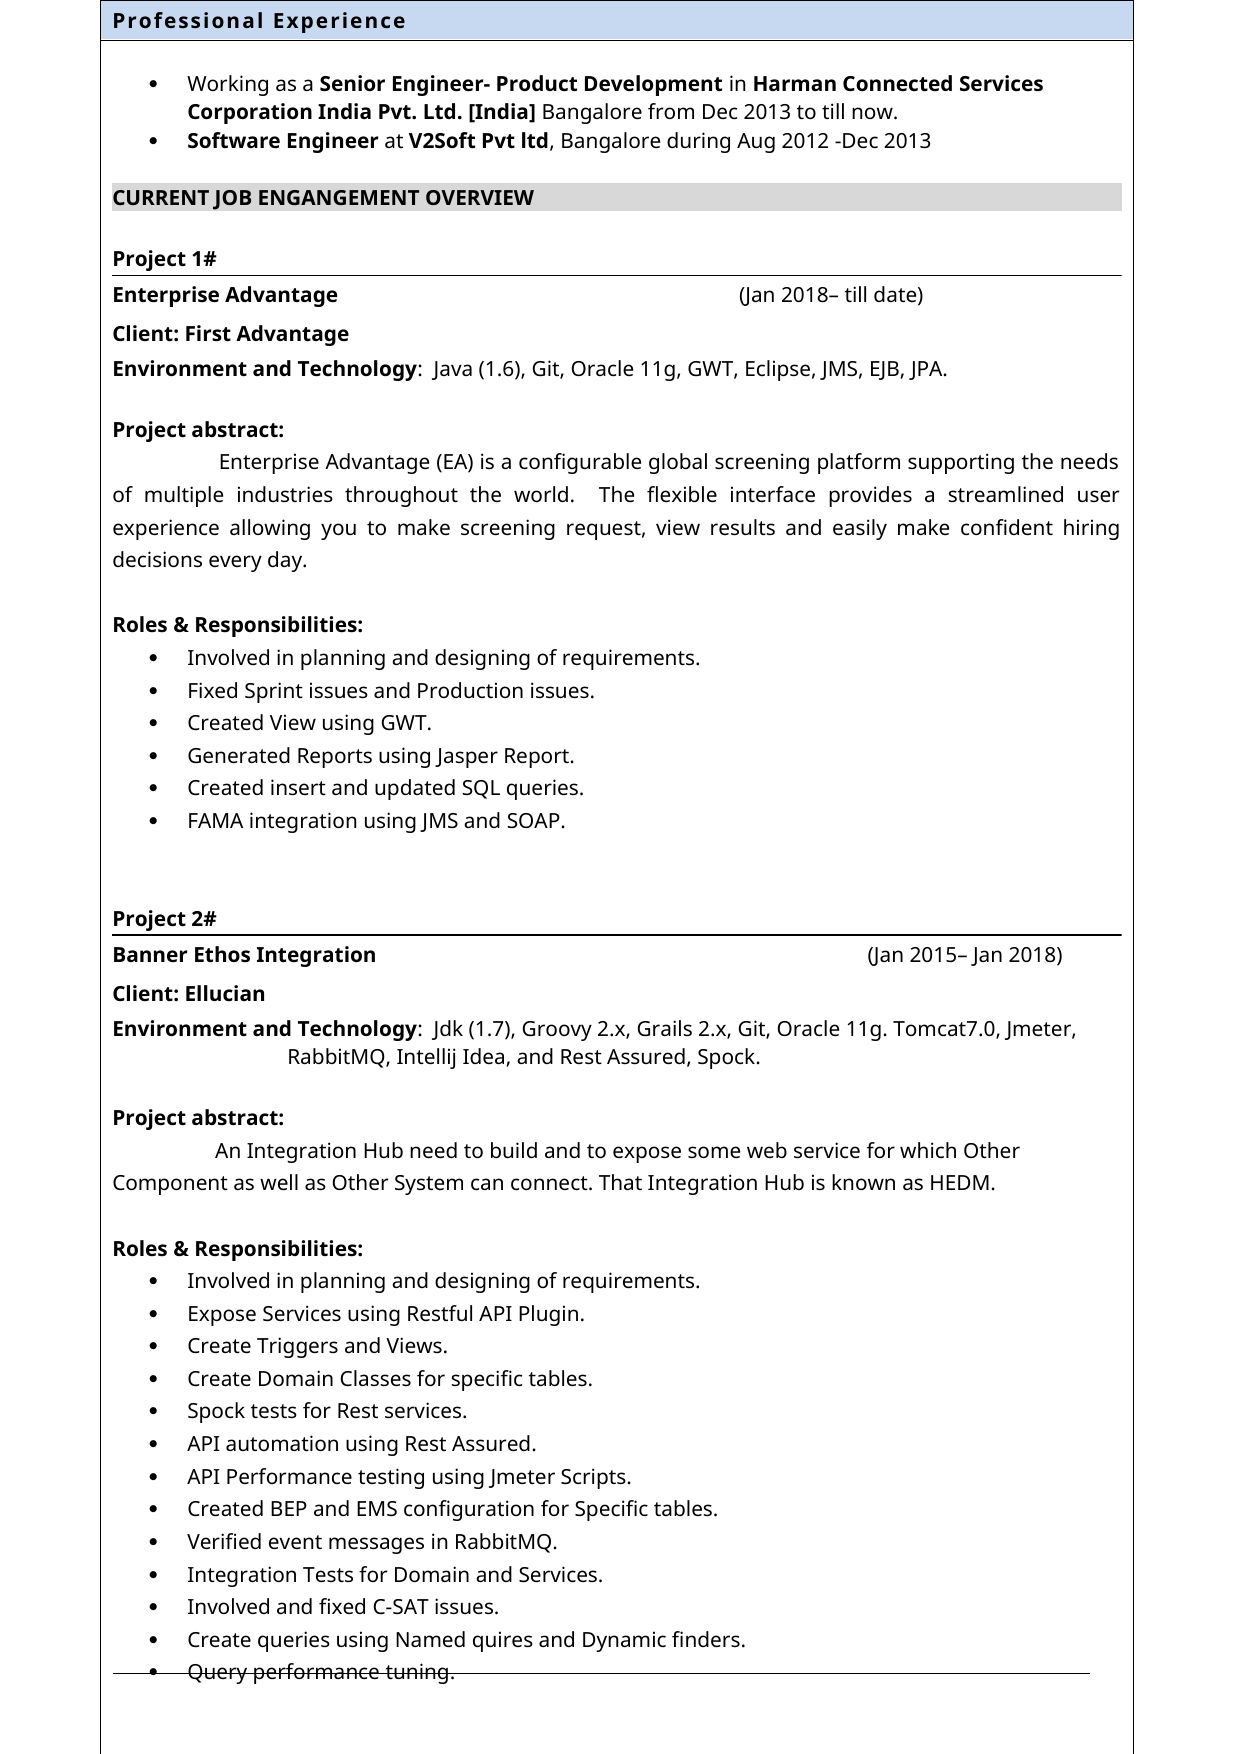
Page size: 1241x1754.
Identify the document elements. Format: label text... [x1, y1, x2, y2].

table_header Professional Experience [101, 1, 1133, 39]
table_cell Working as a Senior Engineer- Product Development in Harman Connected Services Corporation India Pvt. Ltd. [India] Bangalore from Dec 2013 to till now. Software Engineer at V2Soft Pvt ltd, Bangalore during Aug 2012 -Dec 2013 CURRENT JOB ENGANGEMENT OVERVIEW Project 1# Enterprise Advantage (Jan 2018– till date) Client: First Advantage Environment and Technology: Java (1.6), Git, Oracle 11g, GWT, Eclipse, JMS, EJB, JPA. Project abstract: Enterprise Advantage (EA) is a configurable global screening platform supporting the needs of multiple industries throughout the world. The flexible interface provides a streamlined user experience allowing you to make screening request, view results and easily make confident hiring decisions every day. Roles & Responsibilities: Involved in planning and designing of requirements. Fixed Sprint issues and Production issues. Created View using GWT. Generated Reports using Jasper Report. Created insert and updated SQL queries. FAMA integration using JMS and SOAP. Project 2# Banner Ethos Integration (Jan 2015– Jan 2018) Client: Ellucian Environment and Technology: Jdk (1.7), Groovy 2.x, Grails 2.x, Git, Oracle 11g. Tomcat7.0, Jmeter, RabbitMQ, Intellij Idea, and Rest Assured, Spock. Project abstract: An Integration Hub need to build and to expose some web service for which Other Component as well as Other System can connect. That Integration Hub is known as HEDM. Roles & Responsibilities: Involved in planning and designing of requirements. Expose Services using Restful API Plugin. Create Triggers and Views. Create Domain Classes for specific tables. Spock tests for Rest services. API automation using Rest Assured. API Performance testing using Jmeter Scripts. Created BEP and EMS configuration for Specific tables. Verified event messages in RabbitMQ. Integration Tests for Domain and Services. Involved and fixed C-SAT issues. Create queries using Named quires and Dynamic finders. Query performance tuning. Project 3# GSHS Commerce Platform (Dec 2013– Jan 2015) Client: GS Shop, Seoul, South Korea Environment and Technology: Jdk(1.6), Spring3.0, MySQL, Hibernate(3.5),Maven, Eclipse(juno 4.0), Broadleaf Commerce, Thymeleaf, Tomcat6.0 Project abstract: French Place is the online retail shop; It is mainly developed on top of the Broadleaf commerce framework. The French place is the platform to allow a seller to host and operate an online shop. It is focused on sellers who are large brands, who are interested to host online stores in Korea. The French place will showcase the products of GSShop which is based in Korea as of now. It is developed under a platform where many seller and many brands are communicated by a Brokerage Service. Roles & Responsibilities: Involved in planning and designing of requirements. Coding for each layer from DAO to Controller layer Rendering the Controller data from presentation layer using Thymeleaf Work on broadleaf CMS. Bugs fixing found during testing. Previous Company Project Experience Project 1# Asia Commercial Bank (Jun 2013– Dec 2013) Client: Asia Commercial Bank, Vietnam Environment and Technology: Core Java, Servlets, JSP, Struts, HTML, JavaScript, XML, Web Logic, JUnit, Hibernate, PL/SQL, Oracle 10g. Vietnam's Asia Commercial Bank website is an automated online banking system. It enables customers to register, and access their accounts online Roles & Responsibilities: Designed and implemented user interface using Spring MVC Framework. Designed the application using the core J2EE design patterns Singleton, Factory Method, DTO, and DAO. Responsible for doing Server side and client side validation. Written Spring DAO`s and their implementations With Hibernate. Injected Spring DAO`s into Spring Services. Designed the database and implemented the tables on Oracle. Configuring Hibernate O/R mapping. Bugs fixing found during testing Project 2# Online Training System (Aug 2012 – Jun 2013) Client: Vietnam Airlines Company Ltd, Vietnam Environment and Technology: JDK 1.5, J2EE, Servlets, JSP, JDBC, HTML, XML, Oracle, SQL, Struts 1.x, Hibernate, JavaScript, Tomcat, Eclipse This is an intranet system which maintains all the teaching material on a database including menus, videos, texts, and exercises. A pilot trainee can easily access to the system and learn whatever they want remotely online. Roles & Responsibilities: Used Java/J2EE Design patterns like Singleton, Factory Method, DAO, and DTO in the project extensively which facilitates clean distribution of roles and responsibilities across various layers of processing. Involved in the project development using Java/J2EE technologies like Struts, JSP, JDBC, Java Script, HTML, XML and Servlets. Implemented MVC architecture using the Struts Framework. Used Hibernate to retrieve & update trainee information from/to Oracle database. Developed controllers, updated the struts configuration files and implemented validation using Struts Validator framework. Developed various Database interaction objects by implementing the DAO Patterns and used JDBC as Model Component [101, 41, 1133, 1754]
